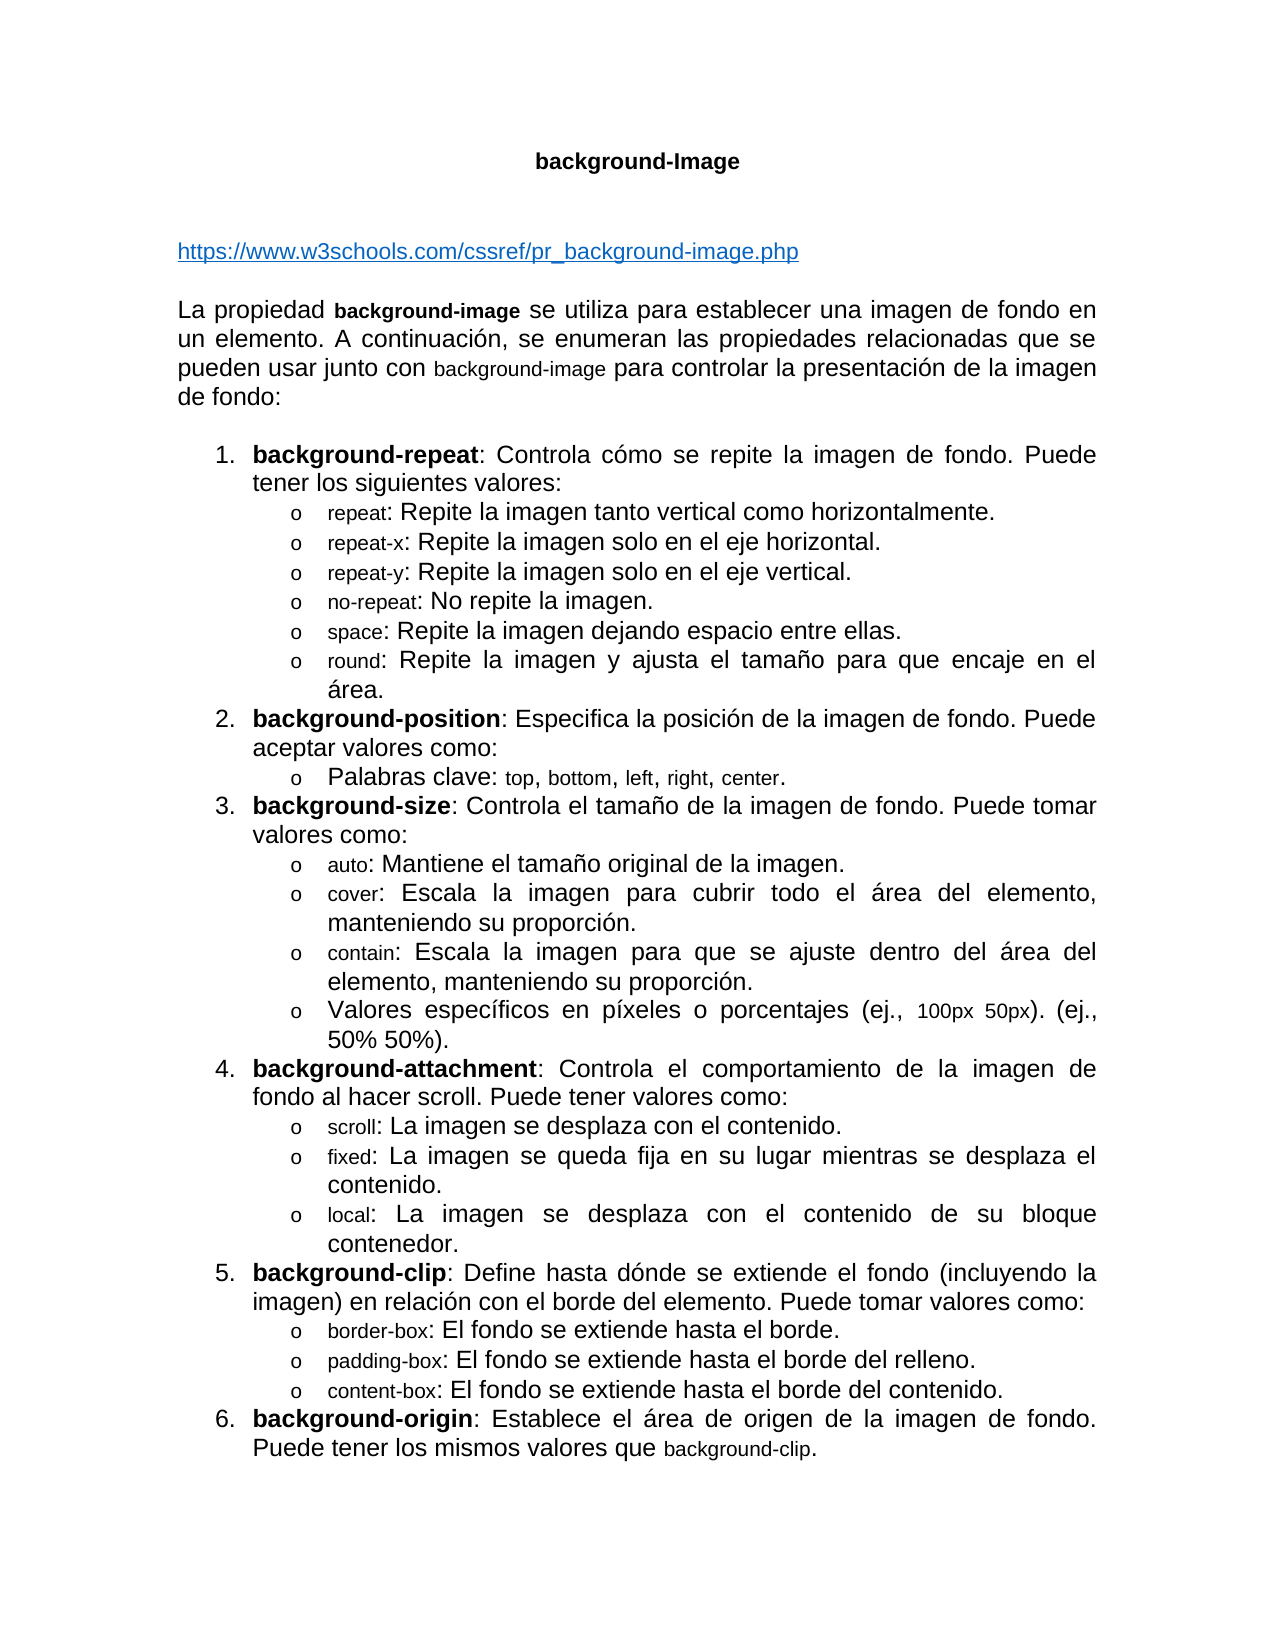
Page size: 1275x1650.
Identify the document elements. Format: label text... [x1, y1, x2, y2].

list no-repeat: No repite la imagen. [290, 586, 1098, 616]
list background-size: Controla el tamaño de la imagen de fondo. Puede tomar valores como: [215, 791, 1098, 849]
text https://www.w3schools.com/cssref/pr_background-image.php [177, 238, 1098, 264]
list padding-box: El fondo se extiende hasta el borde del relleno. [290, 1345, 1098, 1374]
list background-origin: Establece el área de origen de la imagen de fondo. Puede tener los mismos valores que background-clip. [215, 1404, 1098, 1462]
list Palabras clave: top, bottom, left, right, center. [290, 761, 1098, 791]
text background-Image [177, 148, 1098, 174]
list round: Repite la imagen y ajusta el tamaño para que encaje en el área. [290, 646, 1098, 704]
list border-box: El fondo se extiende hasta el borde. [290, 1315, 1098, 1345]
list fixed: La imagen se queda fija en su lugar mientras se desplaza el contenido. [290, 1141, 1098, 1199]
list scroll: La imagen se desplaza con el contenido. [290, 1111, 1098, 1141]
list repeat-x: Repite la imagen solo en el eje horizontal. [290, 527, 1098, 556]
list cover: Escala la imagen para cubrir todo el área del elemento, manteniendo su proporción. [290, 878, 1098, 937]
text La propiedad background-image se utiliza para establecer una imagen de fondo en un elemento. A continuación, se enumeran las propiedades relacionadas que se pueden usar junto con background-image para controlar la presentación de la imagen de fondo: [177, 295, 1098, 410]
list content-box: El fondo se extiende hasta el borde del contenido. [290, 1374, 1098, 1404]
list auto: Mantiene el tamaño original de la imagen. [290, 849, 1098, 878]
list space: Repite la imagen dejando espacio entre ellas. [290, 616, 1098, 646]
list contain: Escala la imagen para que se ajuste dentro del área del elemento, manteniendo su proporción. [290, 937, 1098, 995]
list background-position: Especifica la posición de la imagen de fondo. Puede aceptar valores como: [215, 704, 1098, 761]
list repeat: Repite la imagen tanto vertical como horizontalmente. [290, 497, 1098, 527]
list background-attachment: Controla el comportamiento de la imagen de fondo al hacer scroll. Puede tener valores como: [215, 1054, 1098, 1111]
list background-repeat: Controla cómo se repite la imagen de fondo. Puede tener los siguientes valores: [215, 439, 1098, 497]
list repeat-y: Repite la imagen solo en el eje vertical. [290, 556, 1098, 586]
list background-clip: Define hasta dónde se extiende el fondo (incluyendo la imagen) en relación con el borde del elemento. Puede tomar valores como: [215, 1258, 1098, 1315]
list Valores específicos en píxeles o porcentajes (ej., 100px 50px). (ej., 50% 50%). [290, 995, 1098, 1054]
list local: La imagen se desplaza con el contenido de su bloque contenedor. [290, 1199, 1098, 1258]
